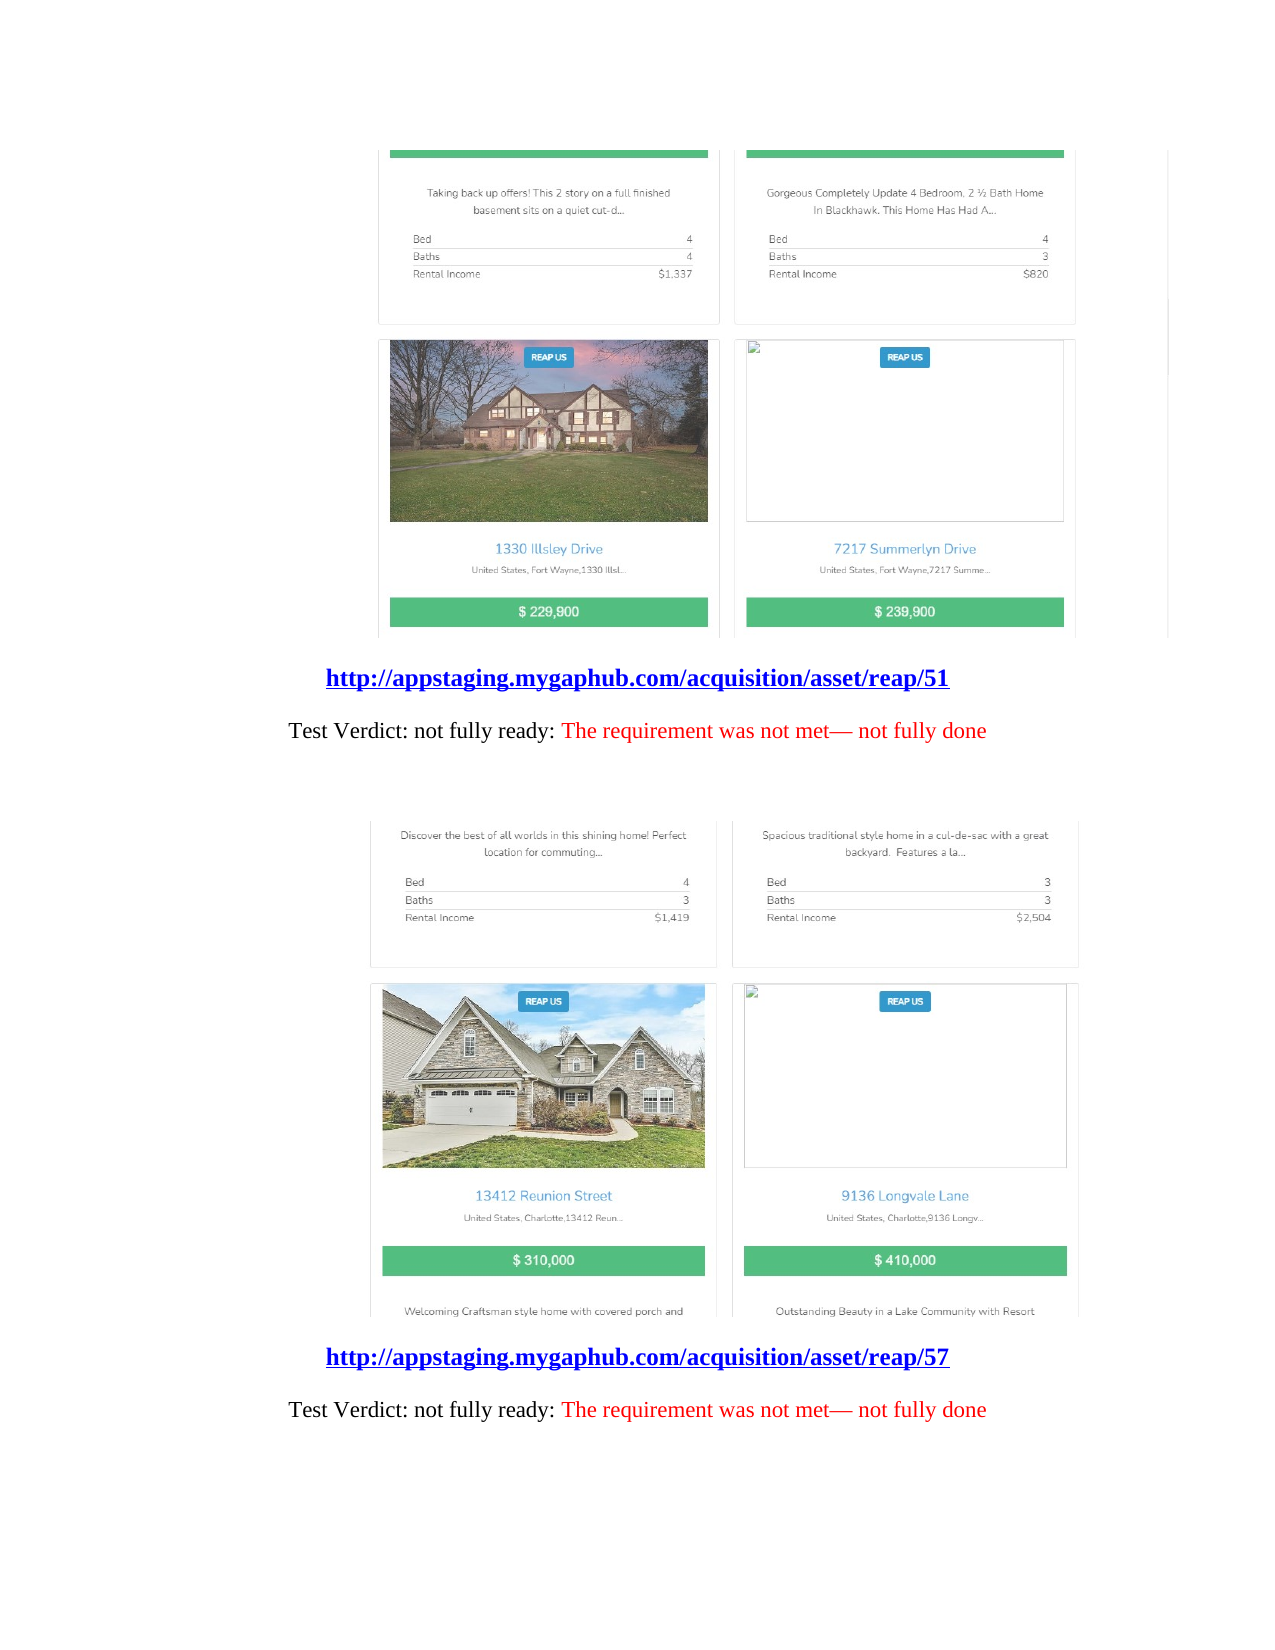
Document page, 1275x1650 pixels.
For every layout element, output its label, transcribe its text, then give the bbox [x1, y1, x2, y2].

text http://appstaging.mygaphub.com/acquisition/asset/reap/51 [150, 663, 1125, 692]
text Test Verdict: not fully ready: The requirement was not met— not fully done [150, 1396, 1125, 1422]
text http://appstaging.mygaphub.com/acquisition/asset/reap/57 [150, 1342, 1125, 1371]
text Test Verdict: not fully ready: The requirement was not met— not fully done [150, 717, 1125, 743]
picture [150, 150, 1169, 638]
picture [150, 821, 1150, 1317]
